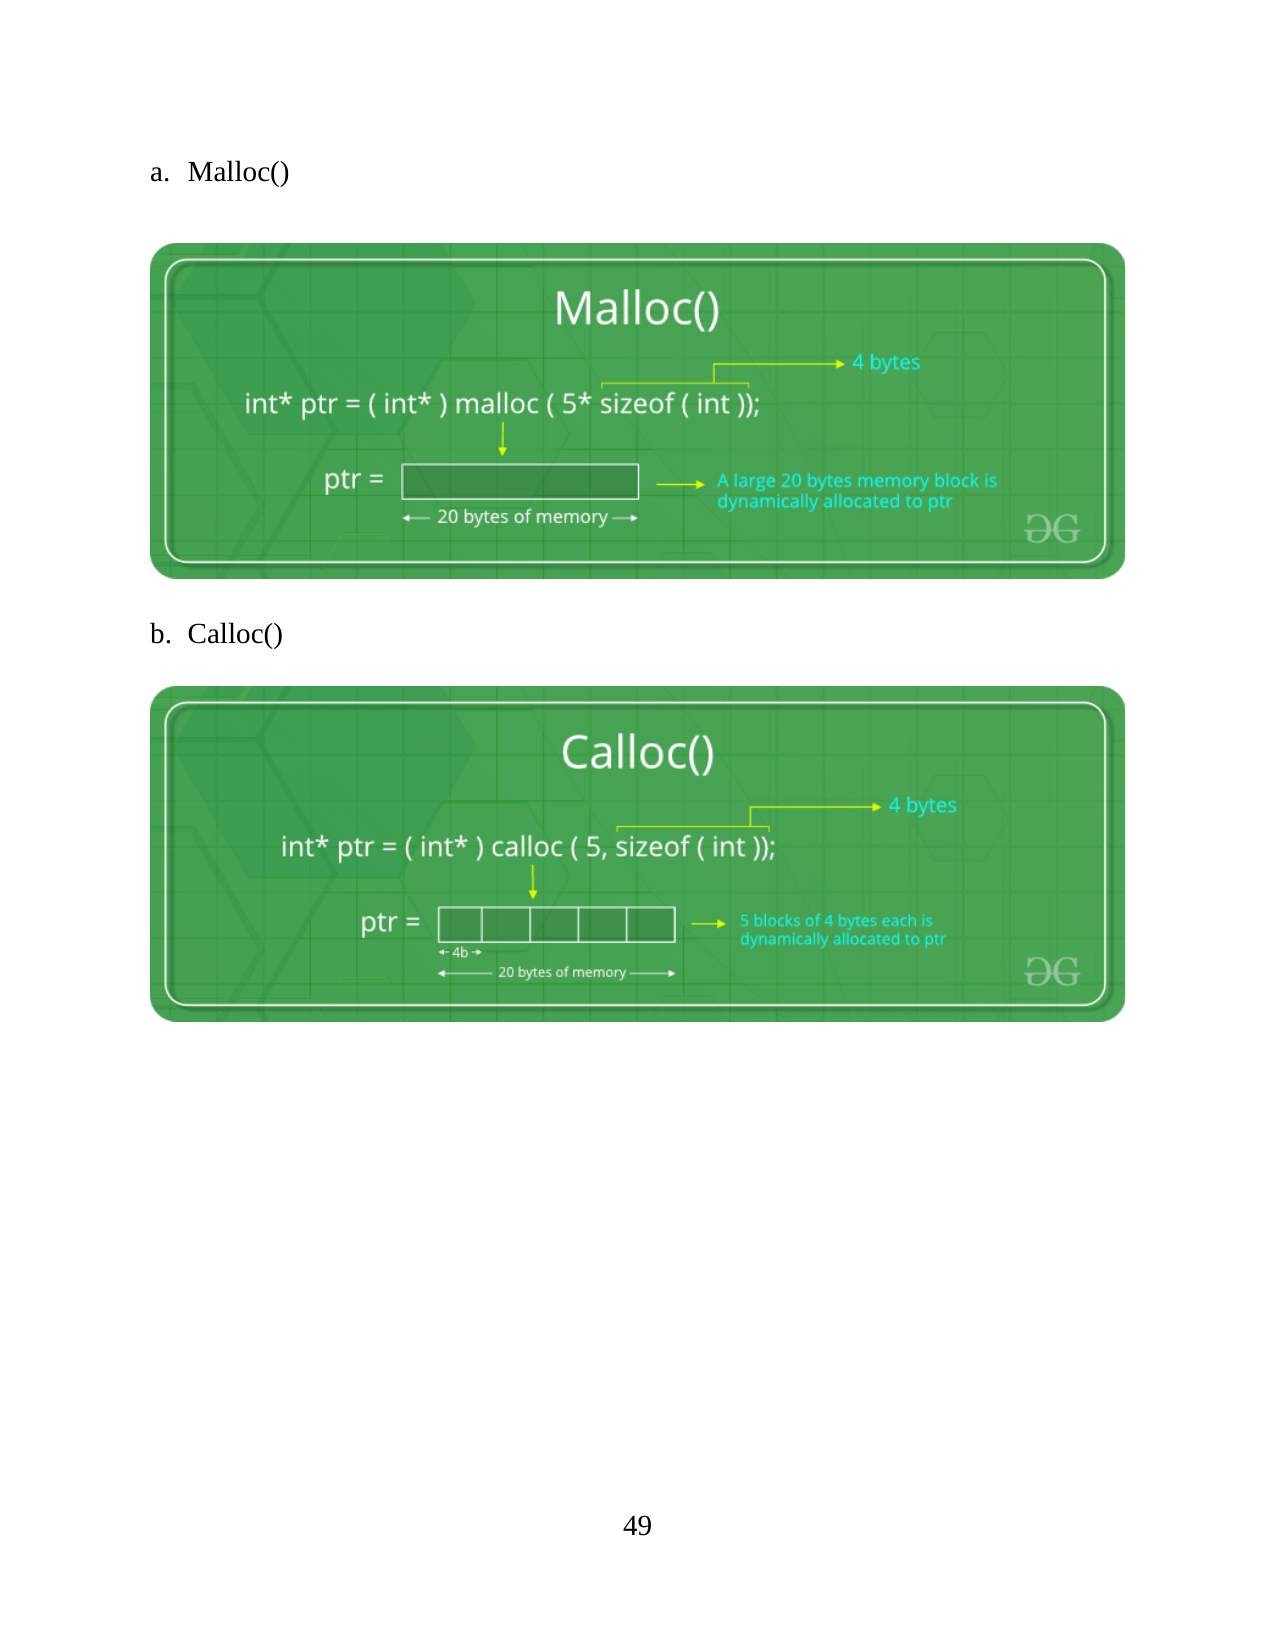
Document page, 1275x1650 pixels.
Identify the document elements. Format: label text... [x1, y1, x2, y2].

picture [150, 243, 1125, 579]
subtitle Malloc() [150, 154, 1125, 188]
subtitle Calloc() [150, 617, 1125, 650]
picture [150, 686, 1125, 1022]
